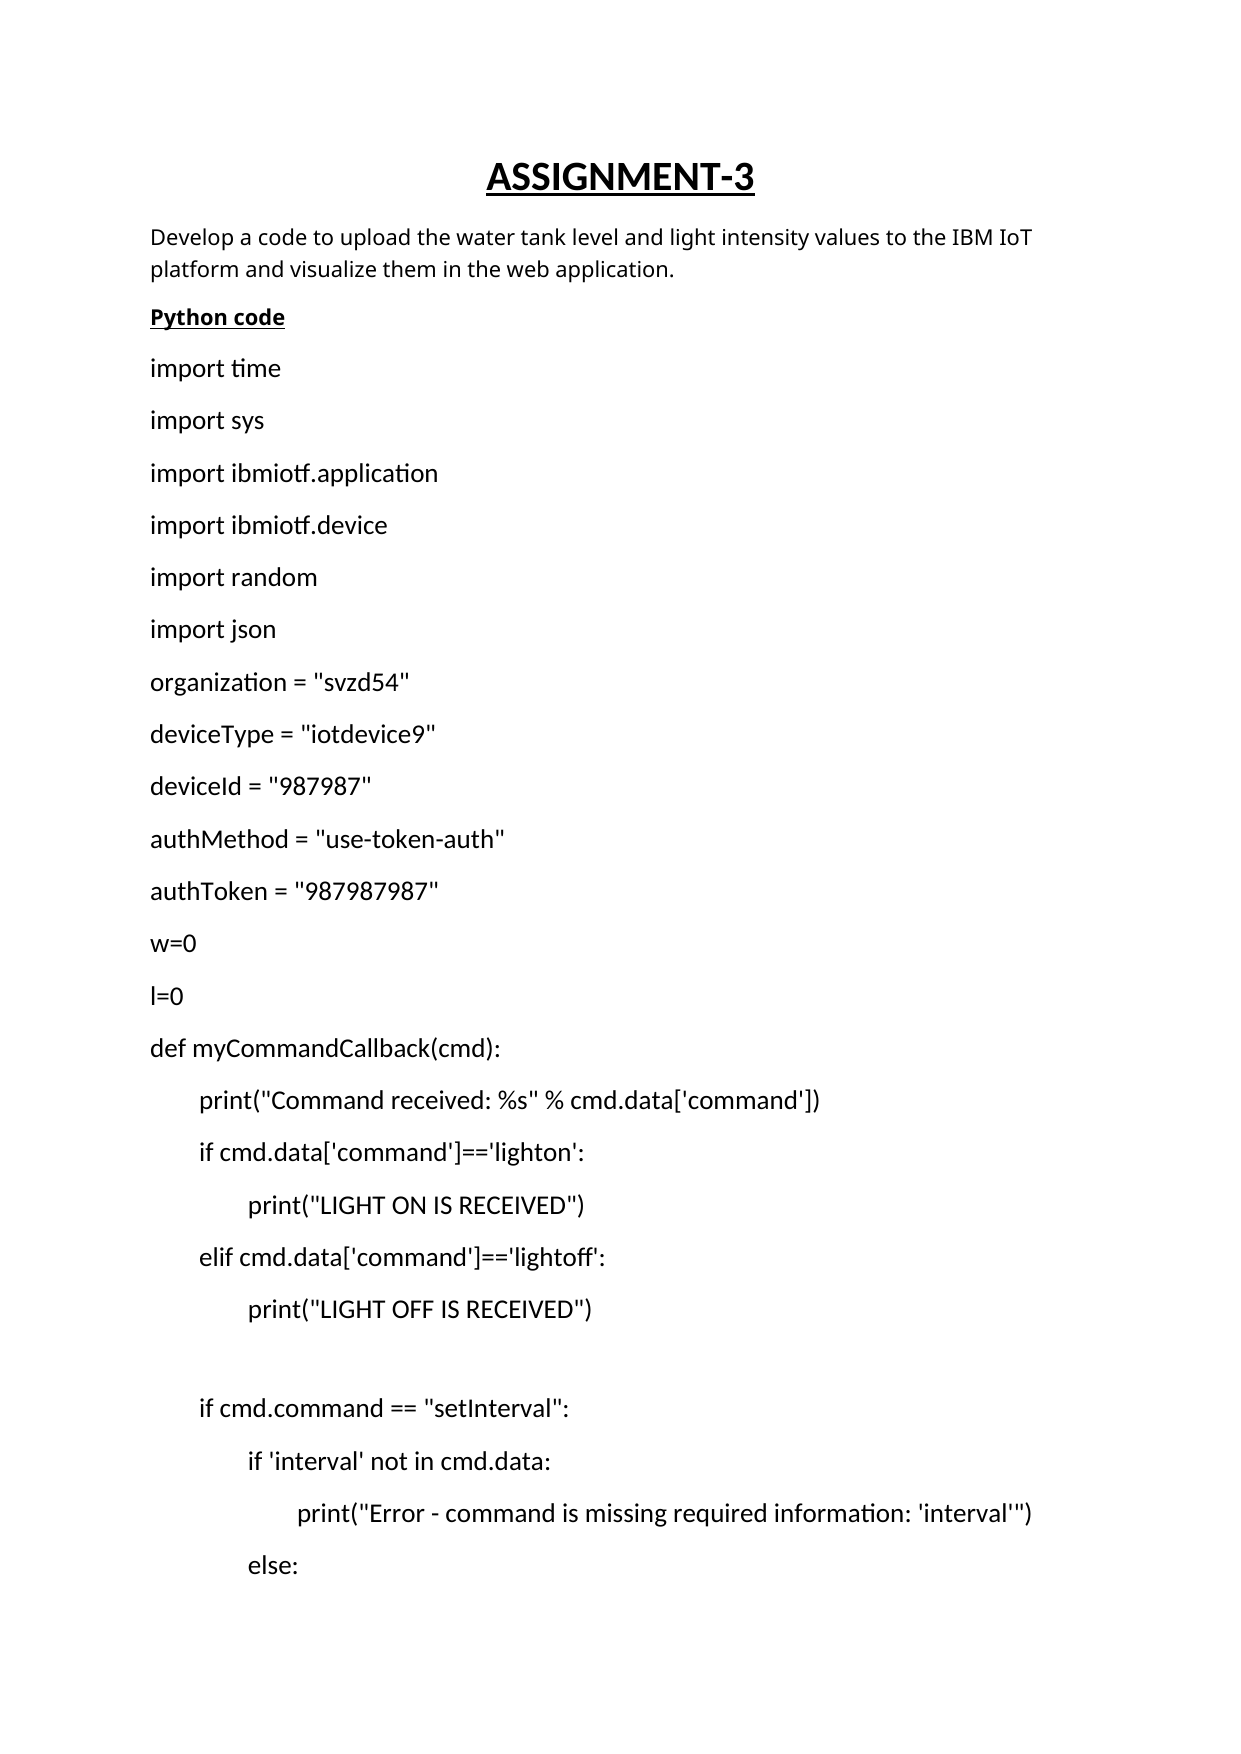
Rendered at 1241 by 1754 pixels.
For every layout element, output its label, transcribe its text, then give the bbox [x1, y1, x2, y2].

text import ibmiotf.device [150, 508, 1090, 541]
text elif cmd.data['command']=='lightoff': [150, 1240, 1090, 1273]
text ASSIGNMENT-3 [150, 150, 1090, 201]
text w=0 [150, 926, 1090, 959]
text Python code [150, 302, 1090, 332]
text import ibmiotf.application [150, 456, 1090, 489]
text import json [150, 613, 1090, 646]
text if cmd.data['command']=='lighton': [150, 1136, 1090, 1168]
text print("LIGHT OFF IS RECEIVED") [150, 1292, 1090, 1325]
text import time [150, 351, 1090, 384]
text print("Error - command is missing required information: 'interval'") [150, 1496, 1090, 1529]
text if 'interval' not in cmd.data: [150, 1444, 1090, 1477]
text import random [150, 560, 1090, 593]
text authToken = "987987987" [150, 874, 1090, 907]
text organization = "svzd54" [150, 665, 1090, 698]
text Develop a code to upload the water tank level and light intensity values to the IBM IoT platform and visualize them in the web application. [150, 222, 1090, 283]
text import sys [150, 403, 1090, 436]
text print("LIGHT ON IS RECEIVED") [150, 1188, 1090, 1221]
text def myCommandCallback(cmd): [150, 1031, 1090, 1064]
text else: [150, 1548, 1090, 1581]
text if cmd.command == "setInterval": [150, 1392, 1090, 1424]
text deviceId = "987987" [150, 769, 1090, 802]
text authMethod = "use-token-auth" [150, 822, 1090, 855]
text deviceType = "iotdevice9" [150, 717, 1090, 750]
text print("Command received: %s" % cmd.data['command']) [150, 1083, 1090, 1116]
text l=0 [150, 979, 1090, 1012]
